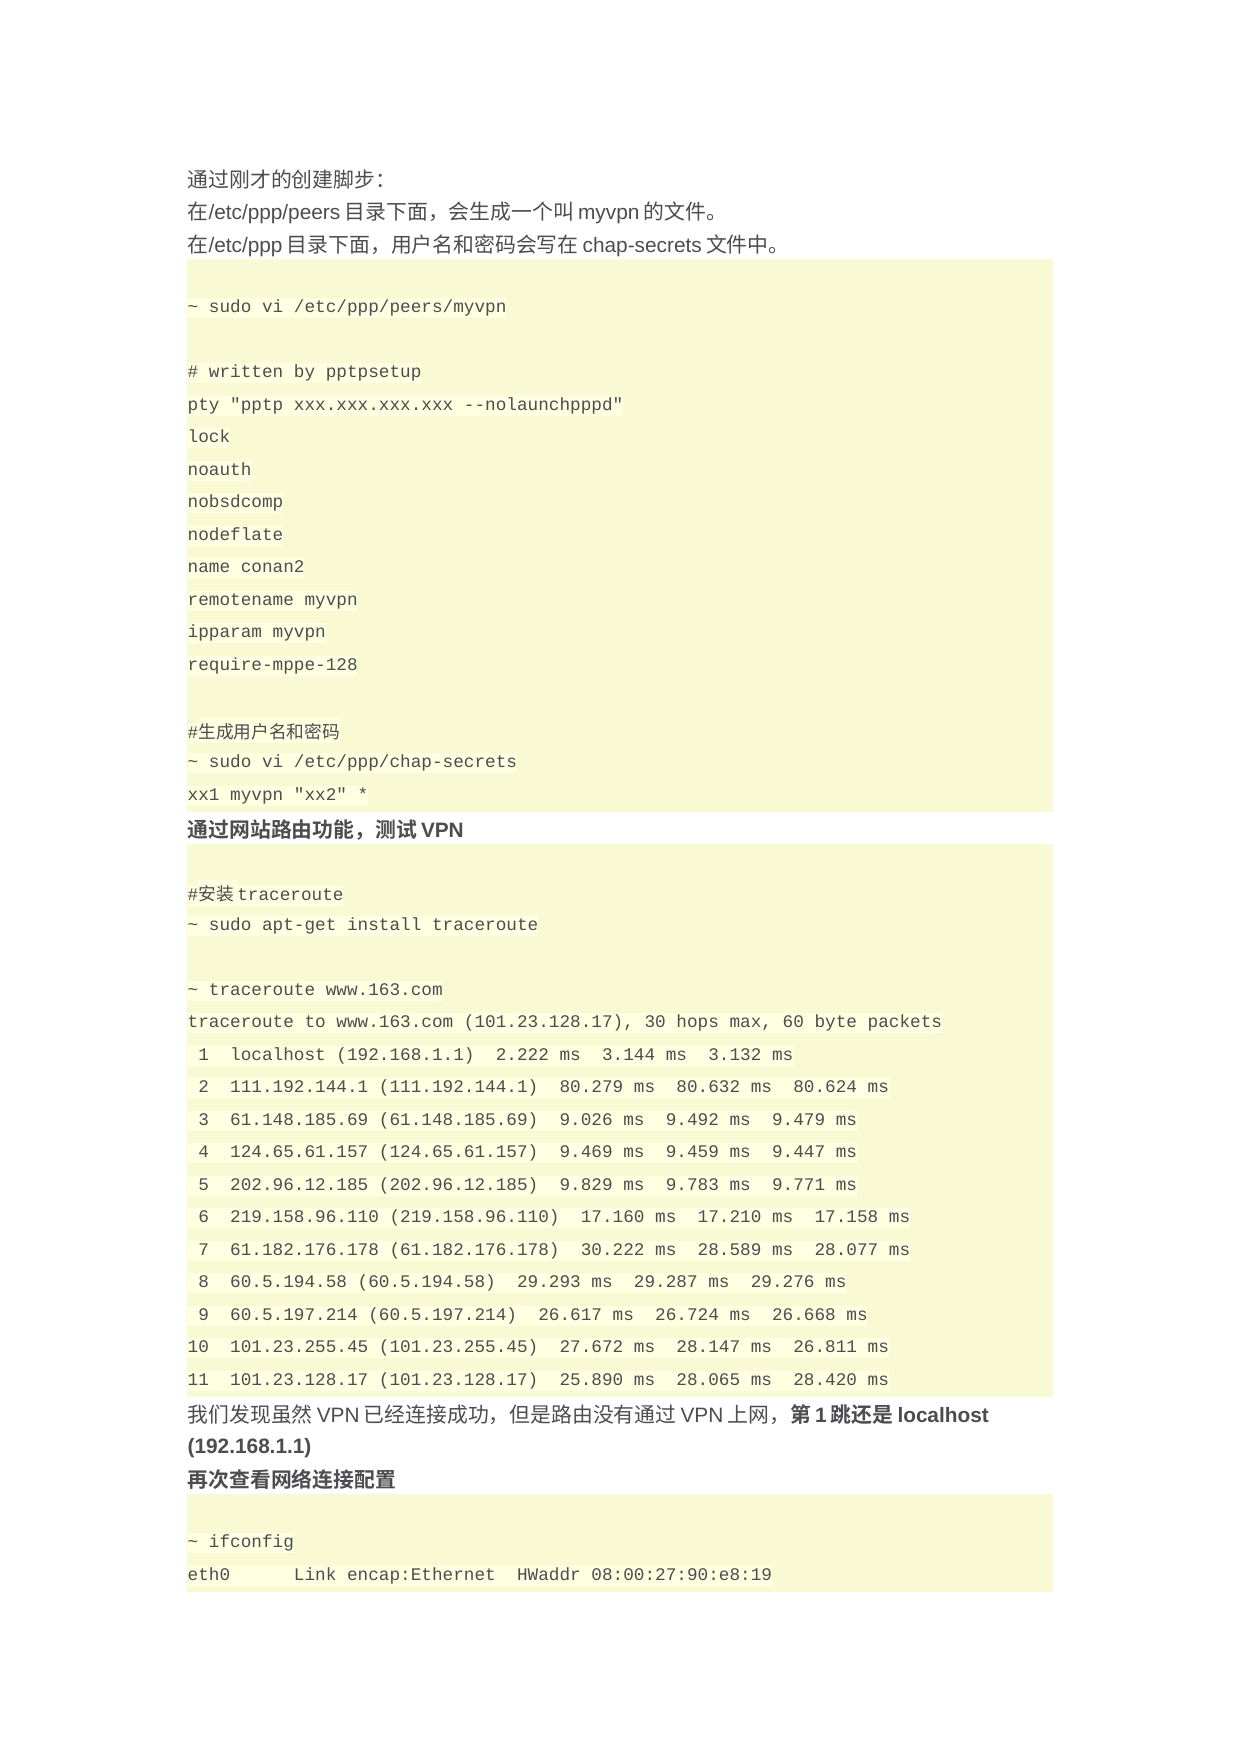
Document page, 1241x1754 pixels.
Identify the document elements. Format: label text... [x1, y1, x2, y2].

text traceroute to www.163.com (101.23.128.17), 30 hops max, 60 byte packets [187, 1007, 1053, 1039]
text 7 61.182.176.178 (61.182.176.178) 30.222 ms 28.589 ms 28.077 ms [187, 1234, 1053, 1267]
text ipparam myvpn [187, 617, 1053, 649]
text # written by pptpsetup [187, 357, 1053, 389]
text 通过网站路由功能，测试VPN [187, 812, 1053, 844]
text 4 124.65.61.157 (124.65.61.157) 9.469 ms 9.459 ms 9.447 ms [187, 1137, 1053, 1169]
text 通过刚才的创建脚步： 在/etc/ppp/peers目录下面，会生成一个叫myvpn的文件。 在/etc/ppp目录下面，用户名和密码会写在chap-secrets文件中。 [187, 162, 1053, 259]
text ~ sudo vi /etc/ppp/chap-secrets [187, 747, 1053, 779]
text ~ sudo vi /etc/ppp/peers/myvpn [187, 292, 1053, 324]
text remotename myvpn [187, 584, 1053, 617]
text 我们发现虽然VPN已经连接成功，但是路由没有通过VPN上网，第1跳还是localhost (192.168.1.1) [187, 1397, 1053, 1462]
text nobsdcomp [187, 487, 1053, 519]
text #生成用户名和密码 [187, 714, 1053, 747]
text ~ sudo apt-get install traceroute [187, 909, 1053, 942]
text noauth [187, 454, 1053, 487]
text 3 61.148.185.69 (61.148.185.69) 9.026 ms 9.492 ms 9.479 ms [187, 1104, 1053, 1137]
text 6 219.158.96.110 (219.158.96.110) 17.160 ms 17.210 ms 17.158 ms [187, 1202, 1053, 1234]
text nodeflate [187, 519, 1053, 552]
text require-mppe-128 [187, 649, 1053, 682]
text 10 101.23.255.45 (101.23.255.45) 27.672 ms 28.147 ms 26.811 ms [187, 1332, 1053, 1364]
text xx1 myvpn "xx2" * [187, 779, 1053, 812]
text 5 202.96.12.185 (202.96.12.185) 9.829 ms 9.783 ms 9.771 ms [187, 1169, 1053, 1202]
text 11 101.23.128.17 (101.23.128.17) 25.890 ms 28.065 ms 28.420 ms [187, 1364, 1053, 1397]
text 8 60.5.194.58 (60.5.194.58) 29.293 ms 29.287 ms 29.276 ms [187, 1267, 1053, 1299]
text eth0 Link encap:Ethernet HWaddr 08:00:27:90:e8:19 [187, 1559, 1053, 1592]
text name conan2 [187, 552, 1053, 584]
text 再次查看网络连接配置 [187, 1462, 1053, 1494]
text 1 localhost (192.168.1.1) 2.222 ms 3.144 ms 3.132 ms [187, 1039, 1053, 1072]
text 2 111.192.144.1 (111.192.144.1) 80.279 ms 80.632 ms 80.624 ms [187, 1072, 1053, 1104]
text lock [187, 422, 1053, 454]
text 9 60.5.197.214 (60.5.197.214) 26.617 ms 26.724 ms 26.668 ms [187, 1299, 1053, 1332]
text #安装traceroute [187, 877, 1053, 909]
text ~ traceroute www.163.com [187, 974, 1053, 1007]
text ~ ifconfig [187, 1527, 1053, 1559]
text pty "pptp xxx.xxx.xxx.xxx --nolaunchpppd" [187, 389, 1053, 422]
